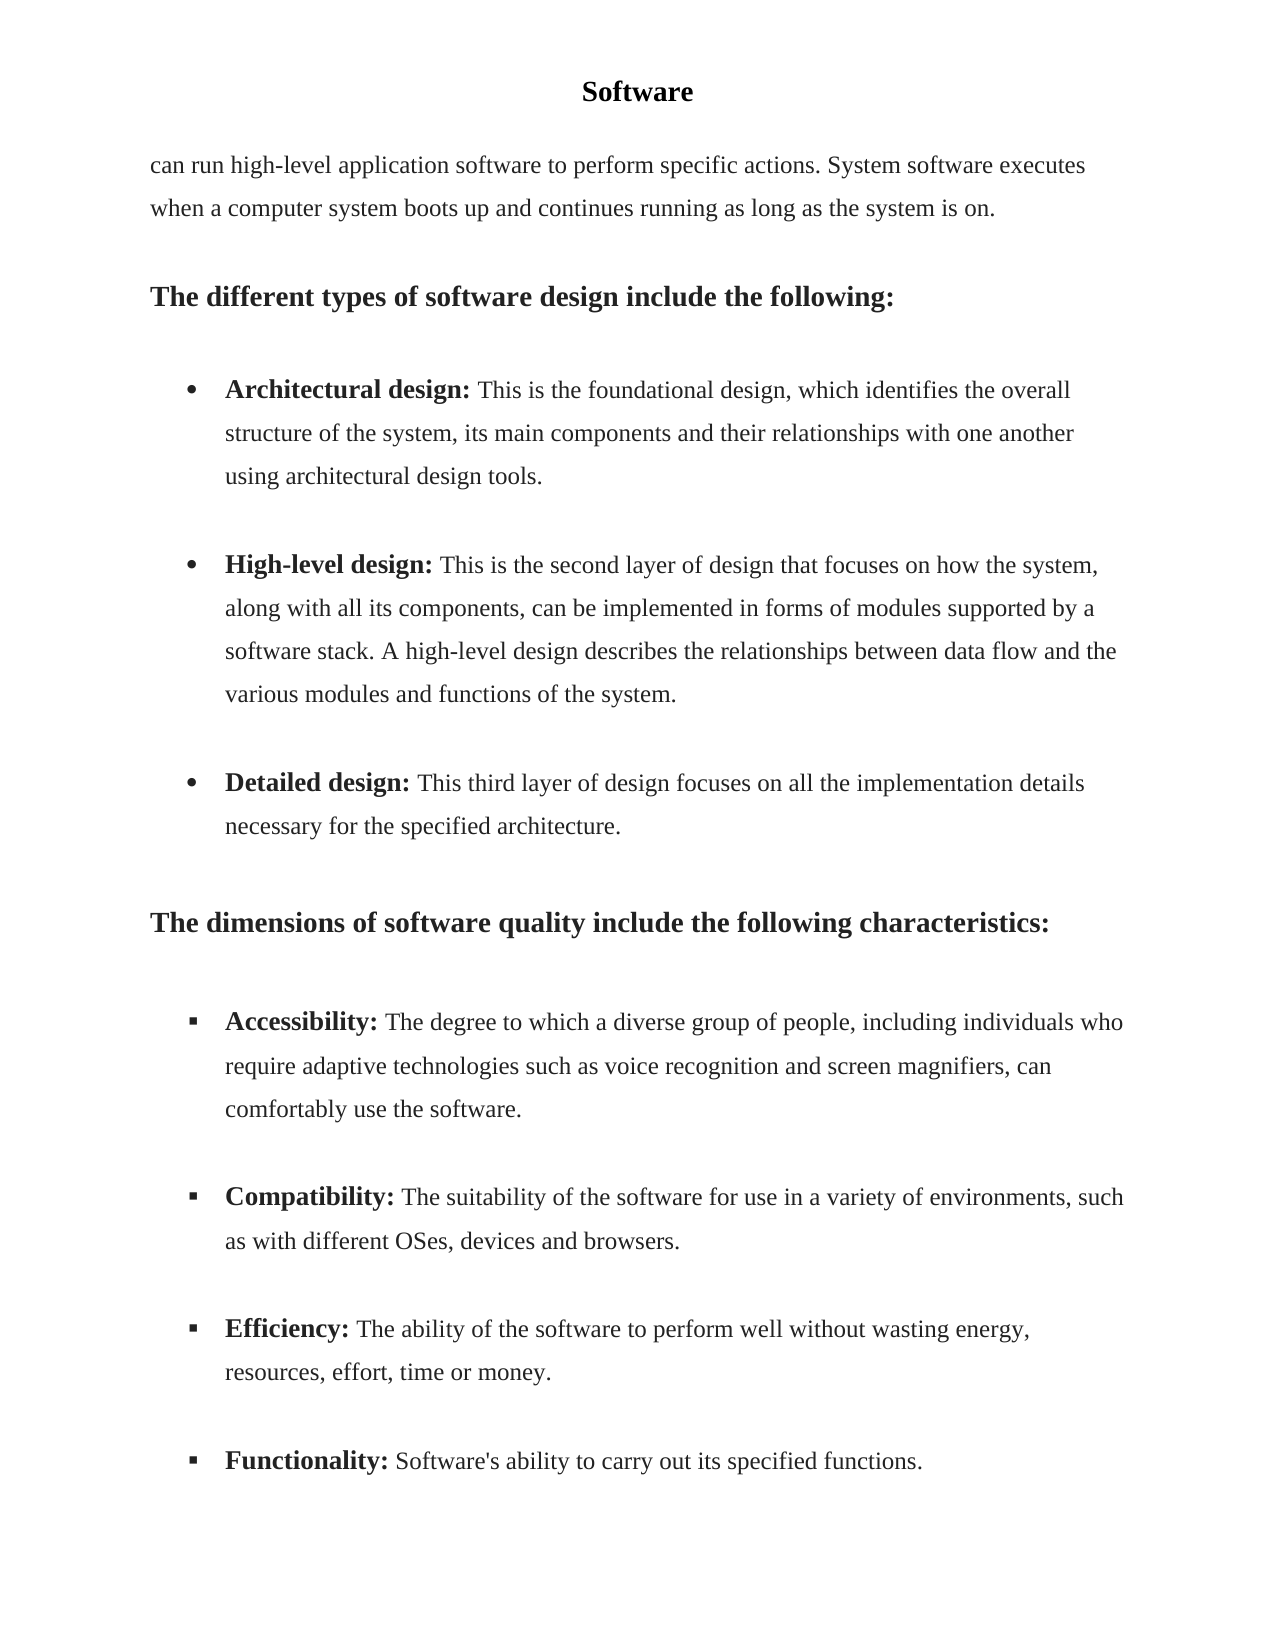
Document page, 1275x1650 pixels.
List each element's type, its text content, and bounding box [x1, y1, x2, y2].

list Functionality: Software's ability to carry out its specified functions. [187, 1444, 1125, 1475]
list Efficiency: The ability of the software to perform well without wasting energy, resources, effort, time or money. [187, 1312, 1125, 1386]
text The dimensions of software quality include the following characteristics: [150, 905, 1125, 938]
text The different types of software design include the following: [150, 279, 1125, 313]
list Detailed design: This third layer of design focuses on all the implementation details necessary for the specified architecture. [187, 766, 1125, 840]
list Compatibility: The suitability of the software for use in a variety of environments, such as with different OSes, devices and browsers. [187, 1180, 1125, 1254]
list High-level design: This is the second layer of design that focuses on how the system, along with all its components, can be implemented in forms of modules supported by a software stack. A high-level design describes the relationships between data flow and the various modules and functions of the system. [187, 548, 1125, 708]
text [150, 150, 1125, 222]
list Accessibility: The degree to which a diverse group of people, including individuals who require adaptive technologies such as voice recognition and screen magnifiers, can comfortably use the software. [187, 1005, 1125, 1123]
list Architectural design: This is the foundational design, which identifies the overall structure of the system, its main components and their relationships with one another using architectural design tools. [187, 373, 1125, 490]
